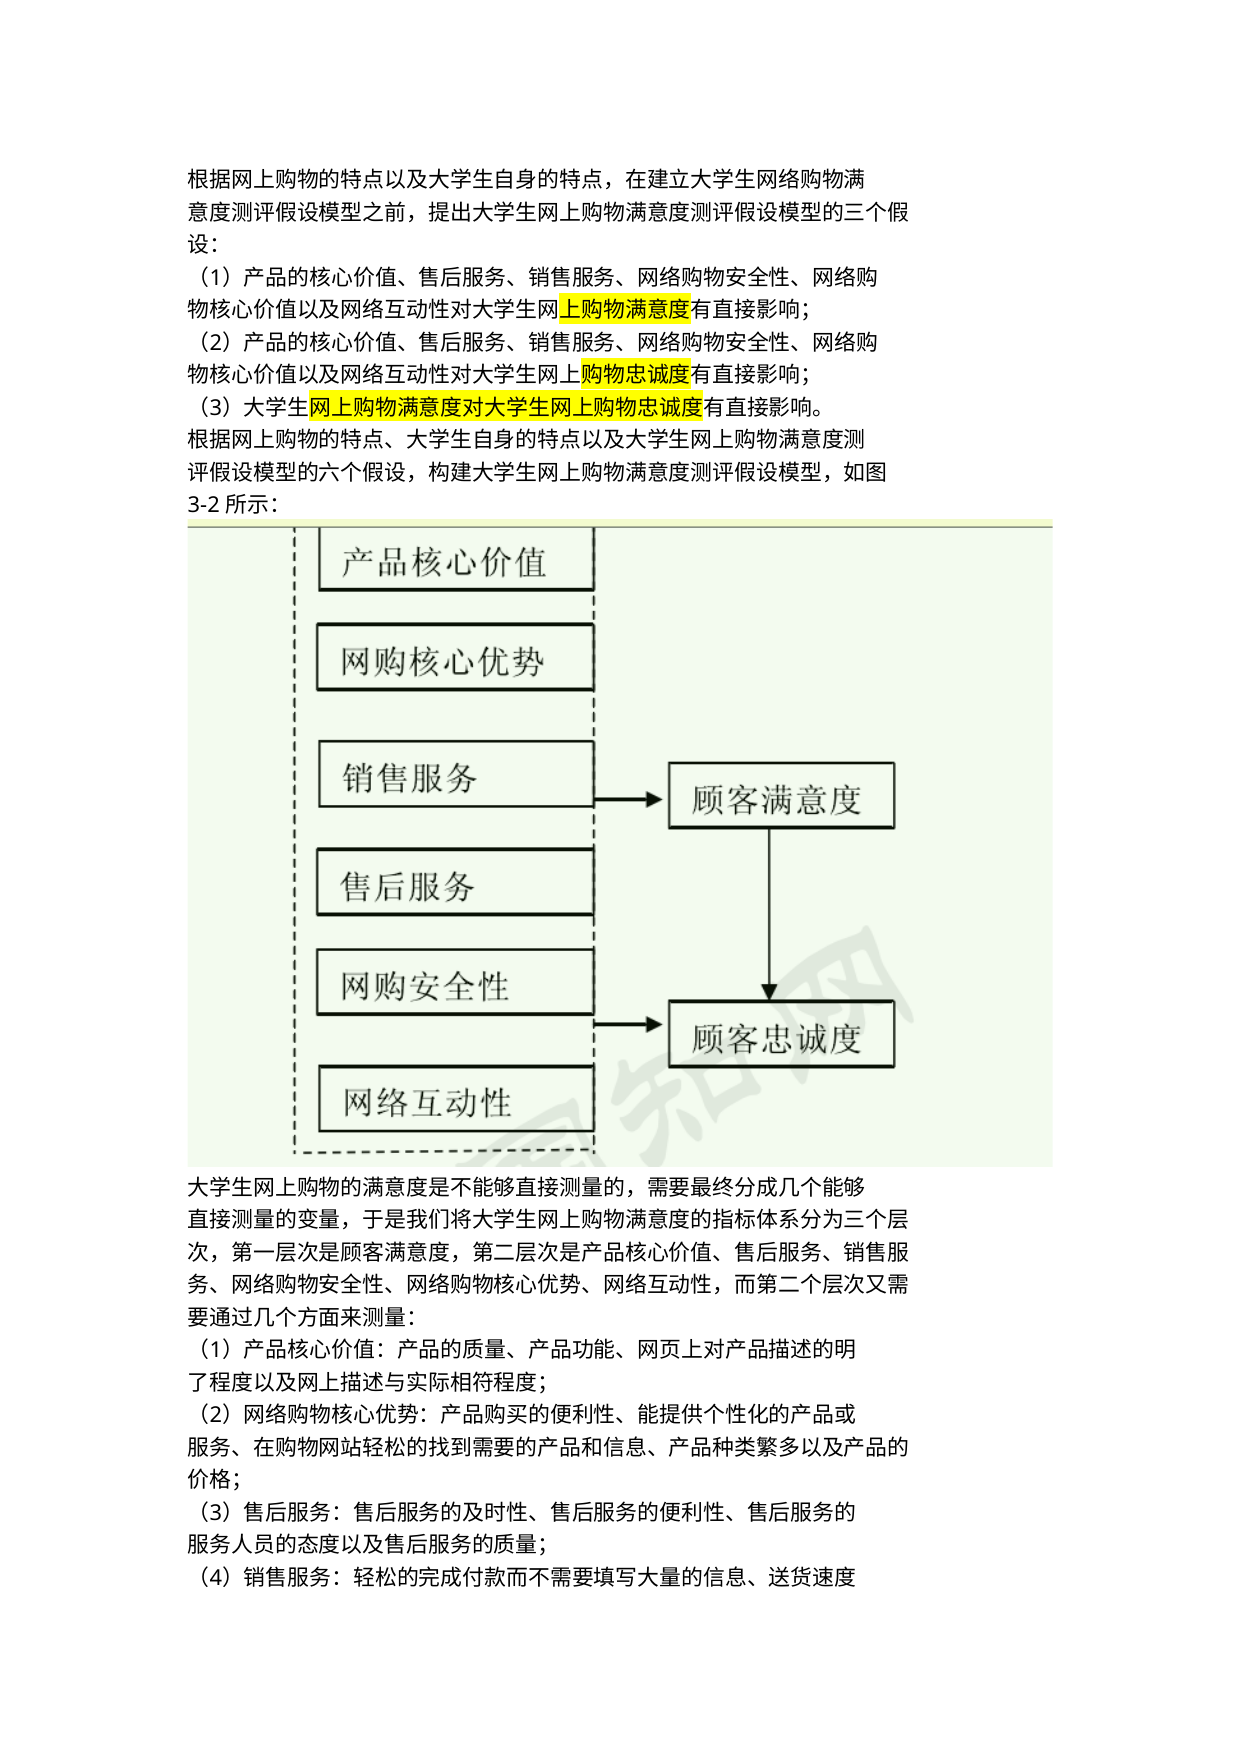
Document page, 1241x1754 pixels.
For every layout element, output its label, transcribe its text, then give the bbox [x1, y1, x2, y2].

text （2）网络购物核心优势：产品购买的便利性、能提供个性化的产品或 [187, 1397, 1053, 1429]
text 服务、在购物网站轻松的找到需要的产品和信息、产品种类繁多以及产品的 [187, 1429, 1053, 1462]
text 了程度以及网上描述与实际相符程度； [187, 1364, 1053, 1397]
text 服务人员的态度以及售后服务的质量； [187, 1527, 1053, 1559]
text 要通过几个方面来测量： [187, 1299, 1053, 1332]
text （2）产品的核心价值、售后服务、销售服务、网络购物安全性、网络购 [187, 324, 1053, 357]
text 价格； [187, 1462, 1053, 1494]
text （4）销售服务：轻松的完成付款而不需要填写大量的信息、送货速度 [187, 1559, 1053, 1592]
text 意度测评假设模型之前，提出大学生网上购物满意度测评假设模型的三个假 [187, 194, 1053, 227]
text （1）产品的核心价值、售后服务、销售服务、网络购物安全性、网络购 [187, 259, 1053, 292]
text （1）产品核心价值：产品的质量、产品功能、网页上对产品描述的明 [187, 1332, 1053, 1364]
text 物核心价值以及网络互动性对大学生网上购物满意度有直接影响； [187, 292, 1053, 324]
text 大学生网上购物的满意度是不能够直接测量的，需要最终分成几个能够 [187, 1169, 1053, 1202]
text 根据网上购物的特点以及大学生自身的特点，在建立大学生网络购物满 [187, 162, 1053, 194]
picture [187, 519, 1053, 1167]
text 根据网上购物的特点、大学生自身的特点以及大学生网上购物满意度测 [187, 422, 1053, 454]
text 物核心价值以及网络互动性对大学生网上购物忠诚度有直接影响； [187, 357, 1053, 389]
text 直接测量的变量，于是我们将大学生网上购物满意度的指标体系分为三个层 [187, 1202, 1053, 1234]
text （3）大学生网上购物满意度对大学生网上购物忠诚度有直接影响。 [187, 389, 1053, 422]
text 设： [187, 227, 1053, 259]
text 次，第一层次是顾客满意度，第二层次是产品核心价值、售后服务、销售服 [187, 1234, 1053, 1267]
text （3）售后服务：售后服务的及时性、售后服务的便利性、售后服务的 [187, 1494, 1053, 1527]
text 3-2 所示： [187, 487, 1053, 519]
text 评假设模型的六个假设，构建大学生网上购物满意度测评假设模型，如图 [187, 454, 1053, 487]
text 务、网络购物安全性、网络购物核心优势、网络互动性，而第二个层次又需 [187, 1267, 1053, 1299]
